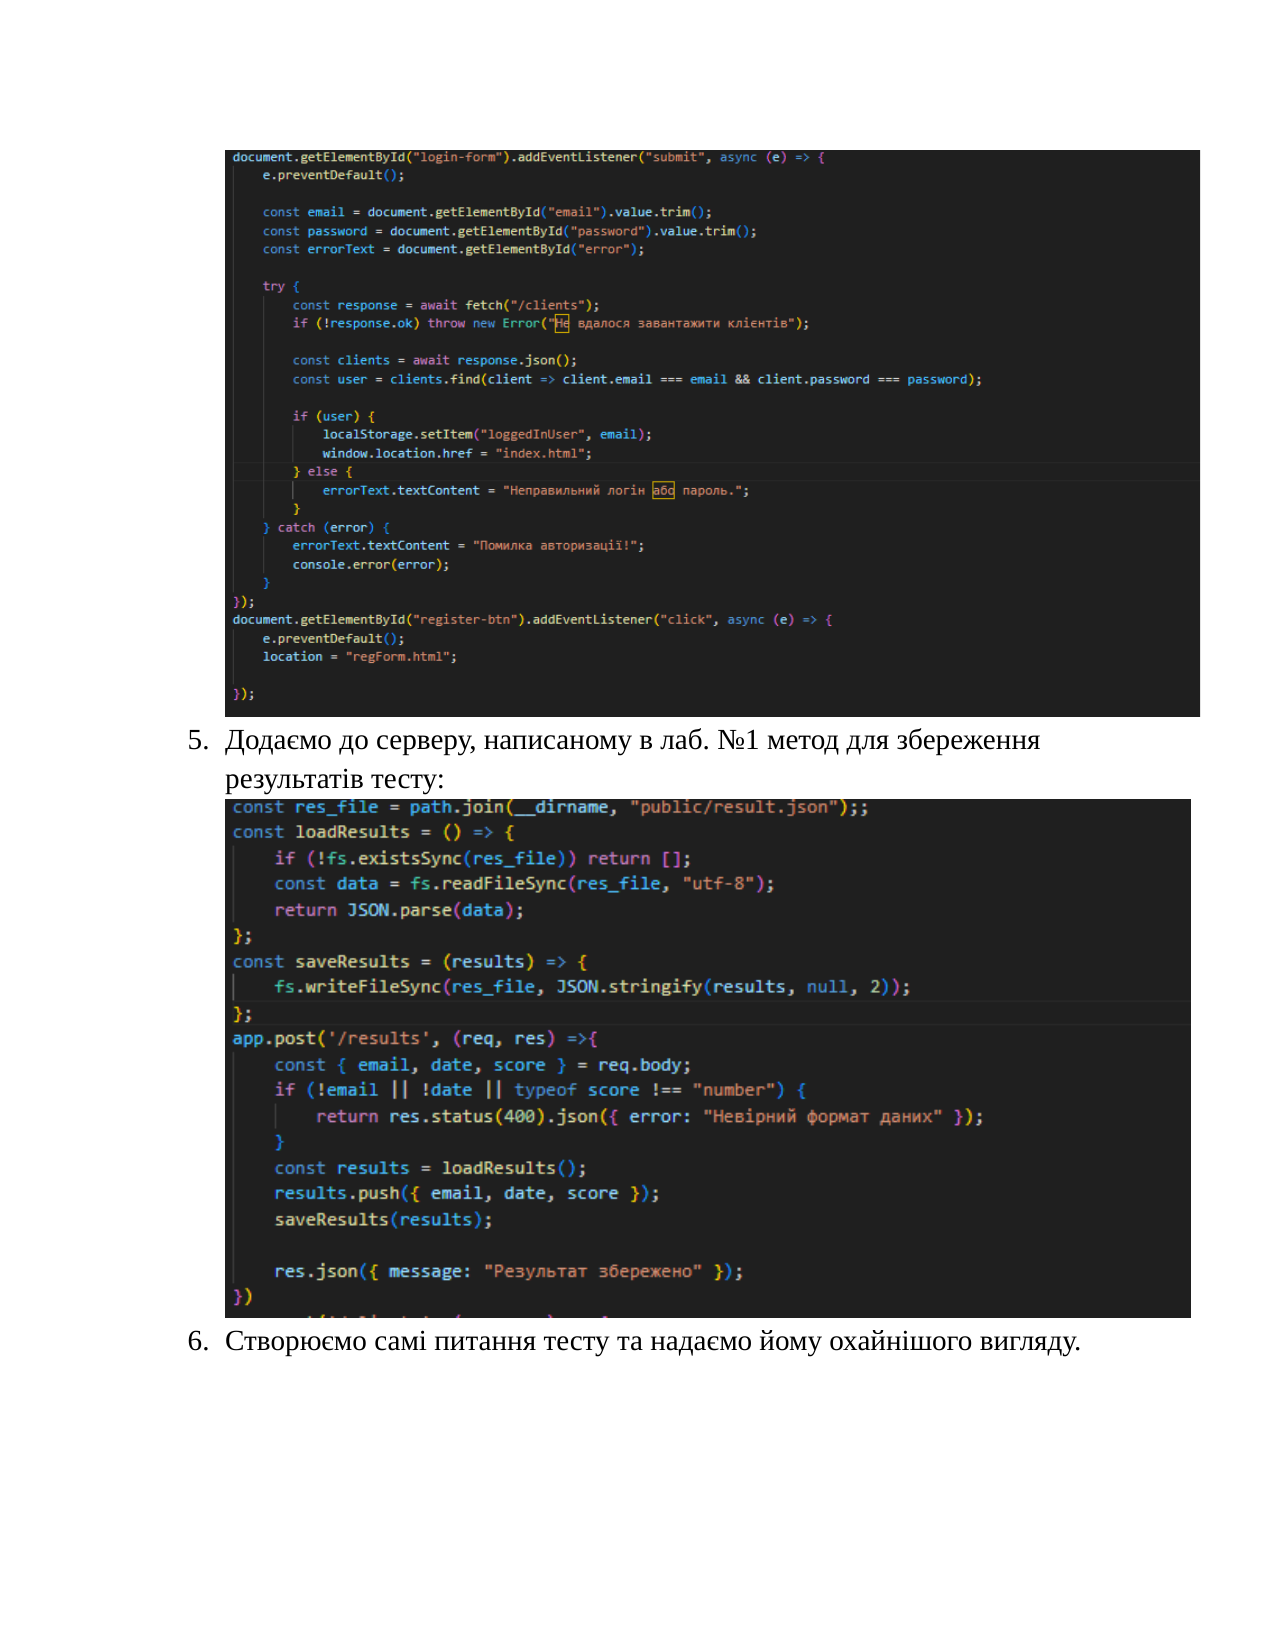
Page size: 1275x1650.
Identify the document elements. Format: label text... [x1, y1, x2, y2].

picture [225, 150, 1200, 717]
list Додаємо до серверу, написаному в лаб. №1 метод для збереження результатів тесту: [187, 722, 1125, 794]
picture [225, 799, 1191, 1318]
list Створюємо самі питання тесту та надаємо йому охайнішого вигляду. [187, 1323, 1125, 1357]
